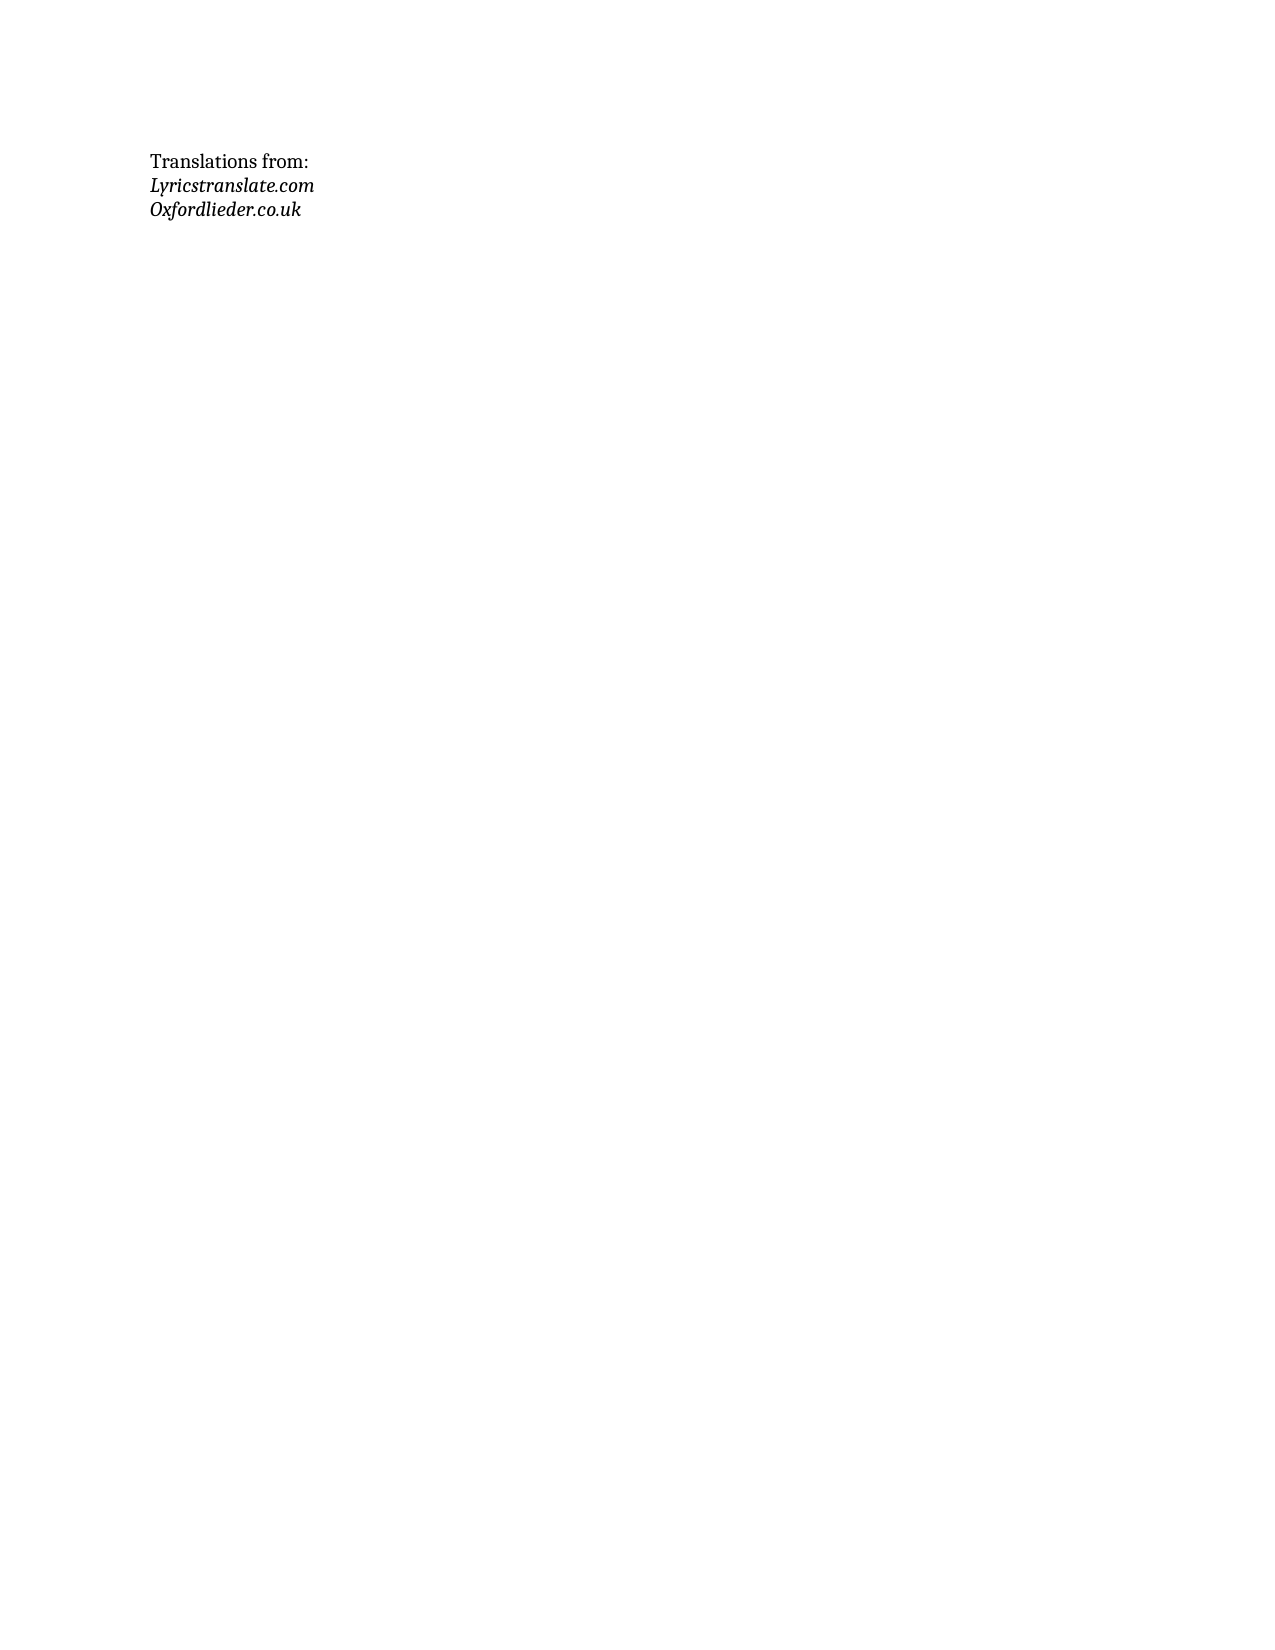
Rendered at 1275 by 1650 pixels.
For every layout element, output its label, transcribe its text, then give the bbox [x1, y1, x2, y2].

text Lyricstranslate.com [150, 174, 1125, 198]
text Oxfordlieder.co.uk [150, 198, 1125, 222]
text Translations from: [150, 150, 1125, 174]
